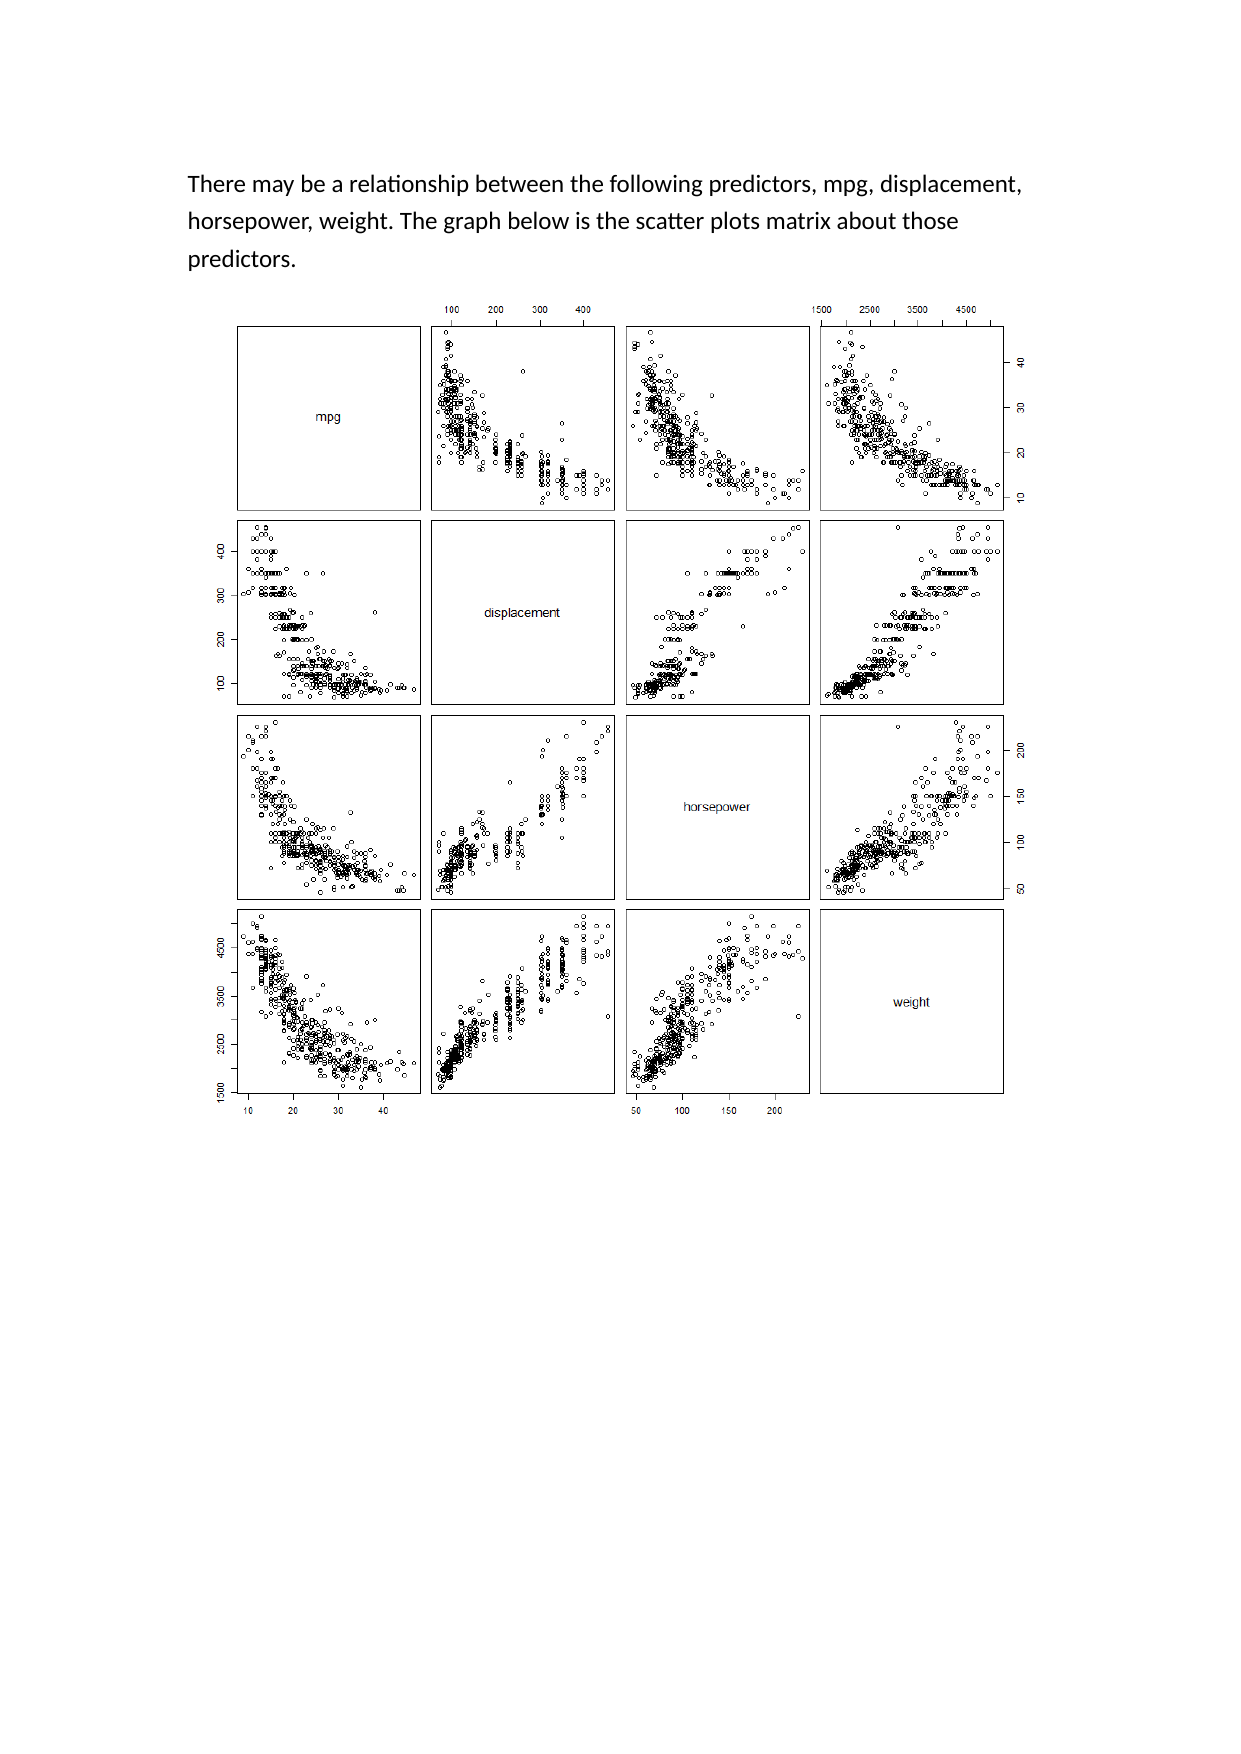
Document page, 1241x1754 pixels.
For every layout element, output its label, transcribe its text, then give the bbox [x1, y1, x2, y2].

picture [187, 277, 1053, 1143]
text There may be a relationship between the following predictors, mpg, displacement, horsepower, weight. The graph below is the scatter plots matrix about those predictors. [187, 164, 1053, 277]
